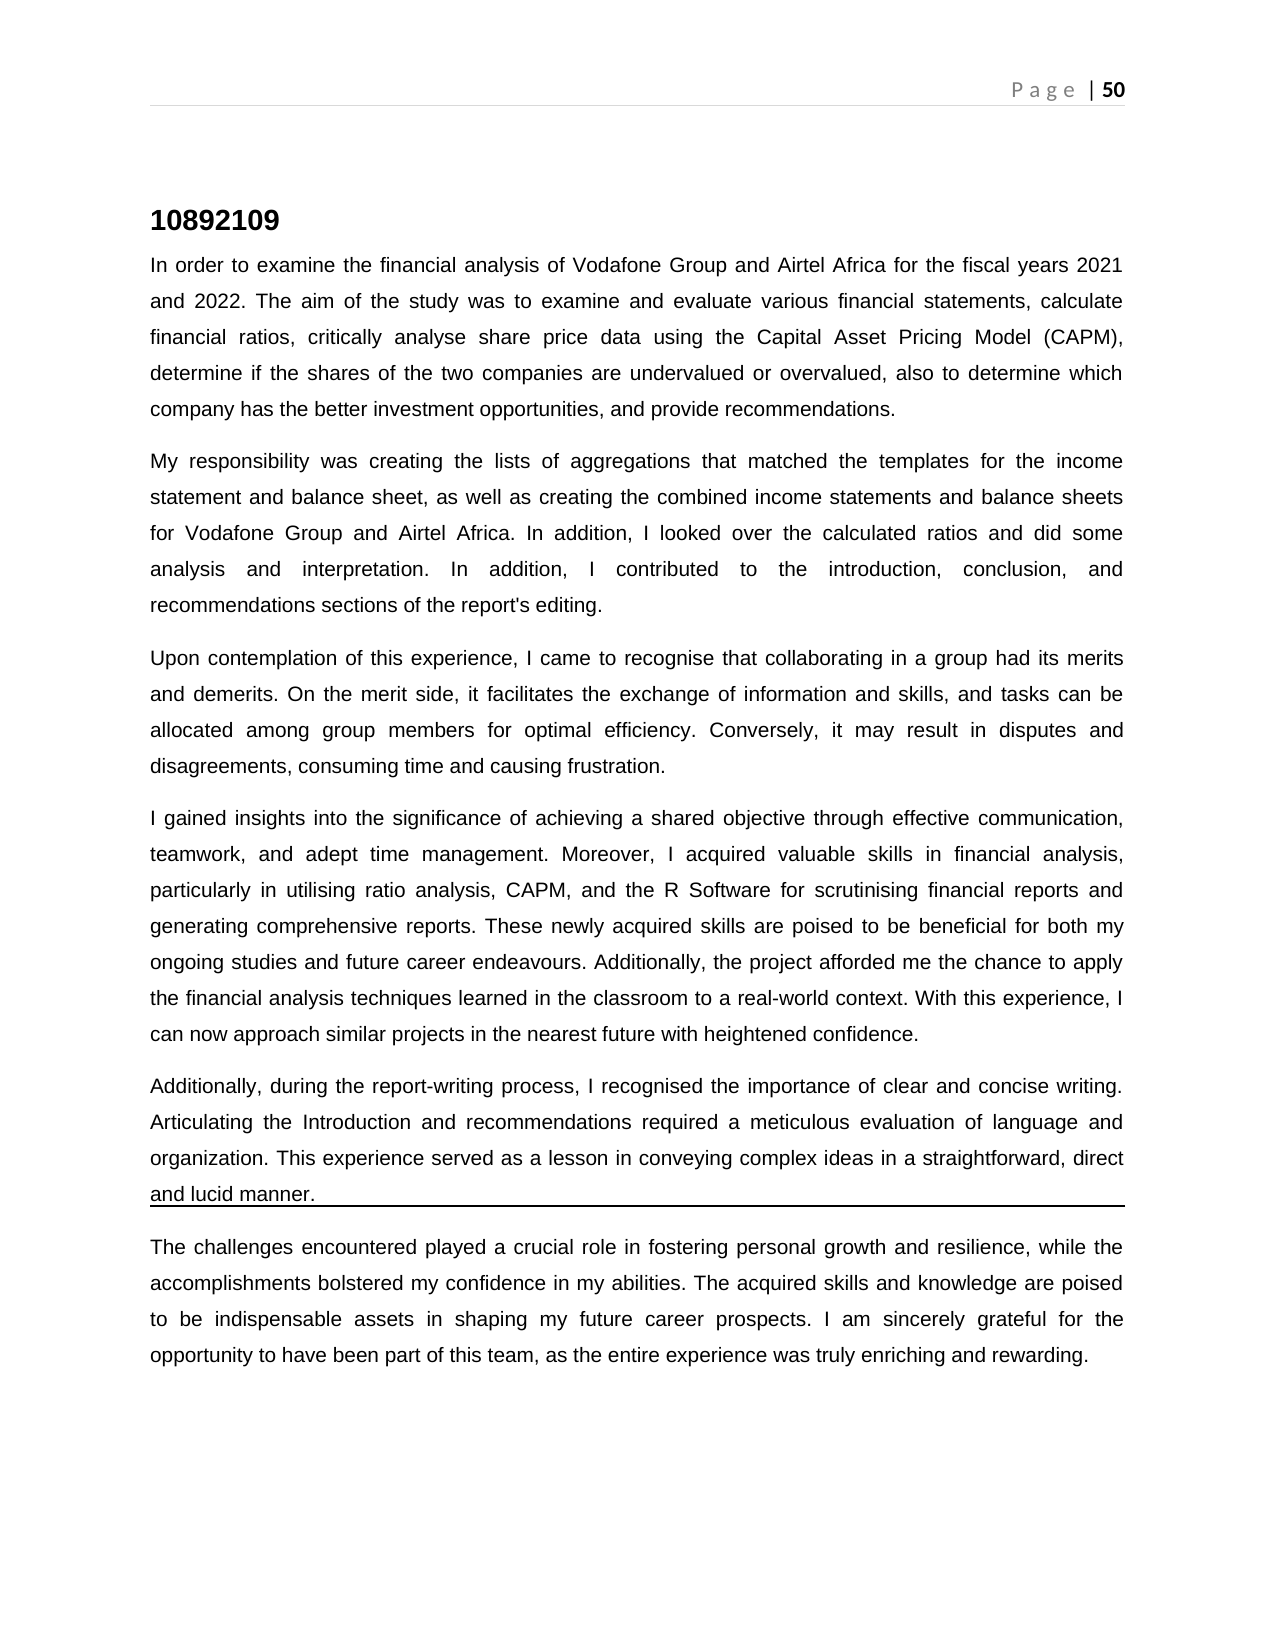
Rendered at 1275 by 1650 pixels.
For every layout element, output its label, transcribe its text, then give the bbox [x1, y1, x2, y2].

text Additionally, during the report-writing process, I recognised the importance of clear and concise writing. Articulating the Introduction and recommendations required a meticulous evaluation of language and organization. This experience served as a lesson in conveying complex ideas in a straightforward, direct and lucid manner. [150, 1074, 1125, 1205]
text My responsibility was creating the lists of aggregations that matched the templates for the income statement and balance sheet, as well as creating the combined income statements and balance sheets for Vodafone Group and Airtel Africa. In addition, I looked over the calculated ratios and did some analysis and interpretation. In addition, I contributed to the introduction, conclusion, and recommendations sections of the report's editing. [150, 449, 1125, 617]
text I gained insights into the significance of achieving a shared objective through effective communication, teamwork, and adept time management. Moreover, I acquired valuable skills in financial analysis, particularly in utilising ratio analysis, CAPM, and the R Software for scrutinising financial reports and generating comprehensive reports. These newly acquired skills are poised to be beneficial for both my ongoing studies and future career endeavours. Additionally, the project afforded me the chance to apply the financial analysis techniques learned in the classroom to a real-world context. With this experience, I can now approach similar projects in the nearest future with heightened confidence. [150, 806, 1125, 1046]
subtitle 10892109 [150, 203, 1125, 236]
text In order to examine the financial analysis of Vodafone Group and Airtel Africa for the fiscal years 2021 and 2022. The aim of the study was to examine and evaluate various financial statements, calculate financial ratios, critically analyse share price data using the Capital Asset Pricing Model (CAPM), determine if the shares of the two companies are undervalued or overvalued, also to determine which company has the better investment opportunities, and provide recommendations. [150, 253, 1125, 421]
text The challenges encountered played a crucial role in fostering personal growth and resilience, while the accomplishments bolstered my confidence in my abilities. The acquired skills and knowledge are poised to be indispensable assets in shaping my future career prospects. I am sincerely grateful for the opportunity to have been part of this team, as the entire experience was truly enriching and rewarding. [150, 1235, 1125, 1366]
text Upon contemplation of this experience, I came to recognise that collaborating in a group had its merits and demerits. On the merit side, it facilitates the exchange of information and skills, and tasks can be allocated among group members for optimal efficiency. Conversely, it may result in disputes and disagreements, consuming time and causing frustration. [150, 646, 1125, 777]
